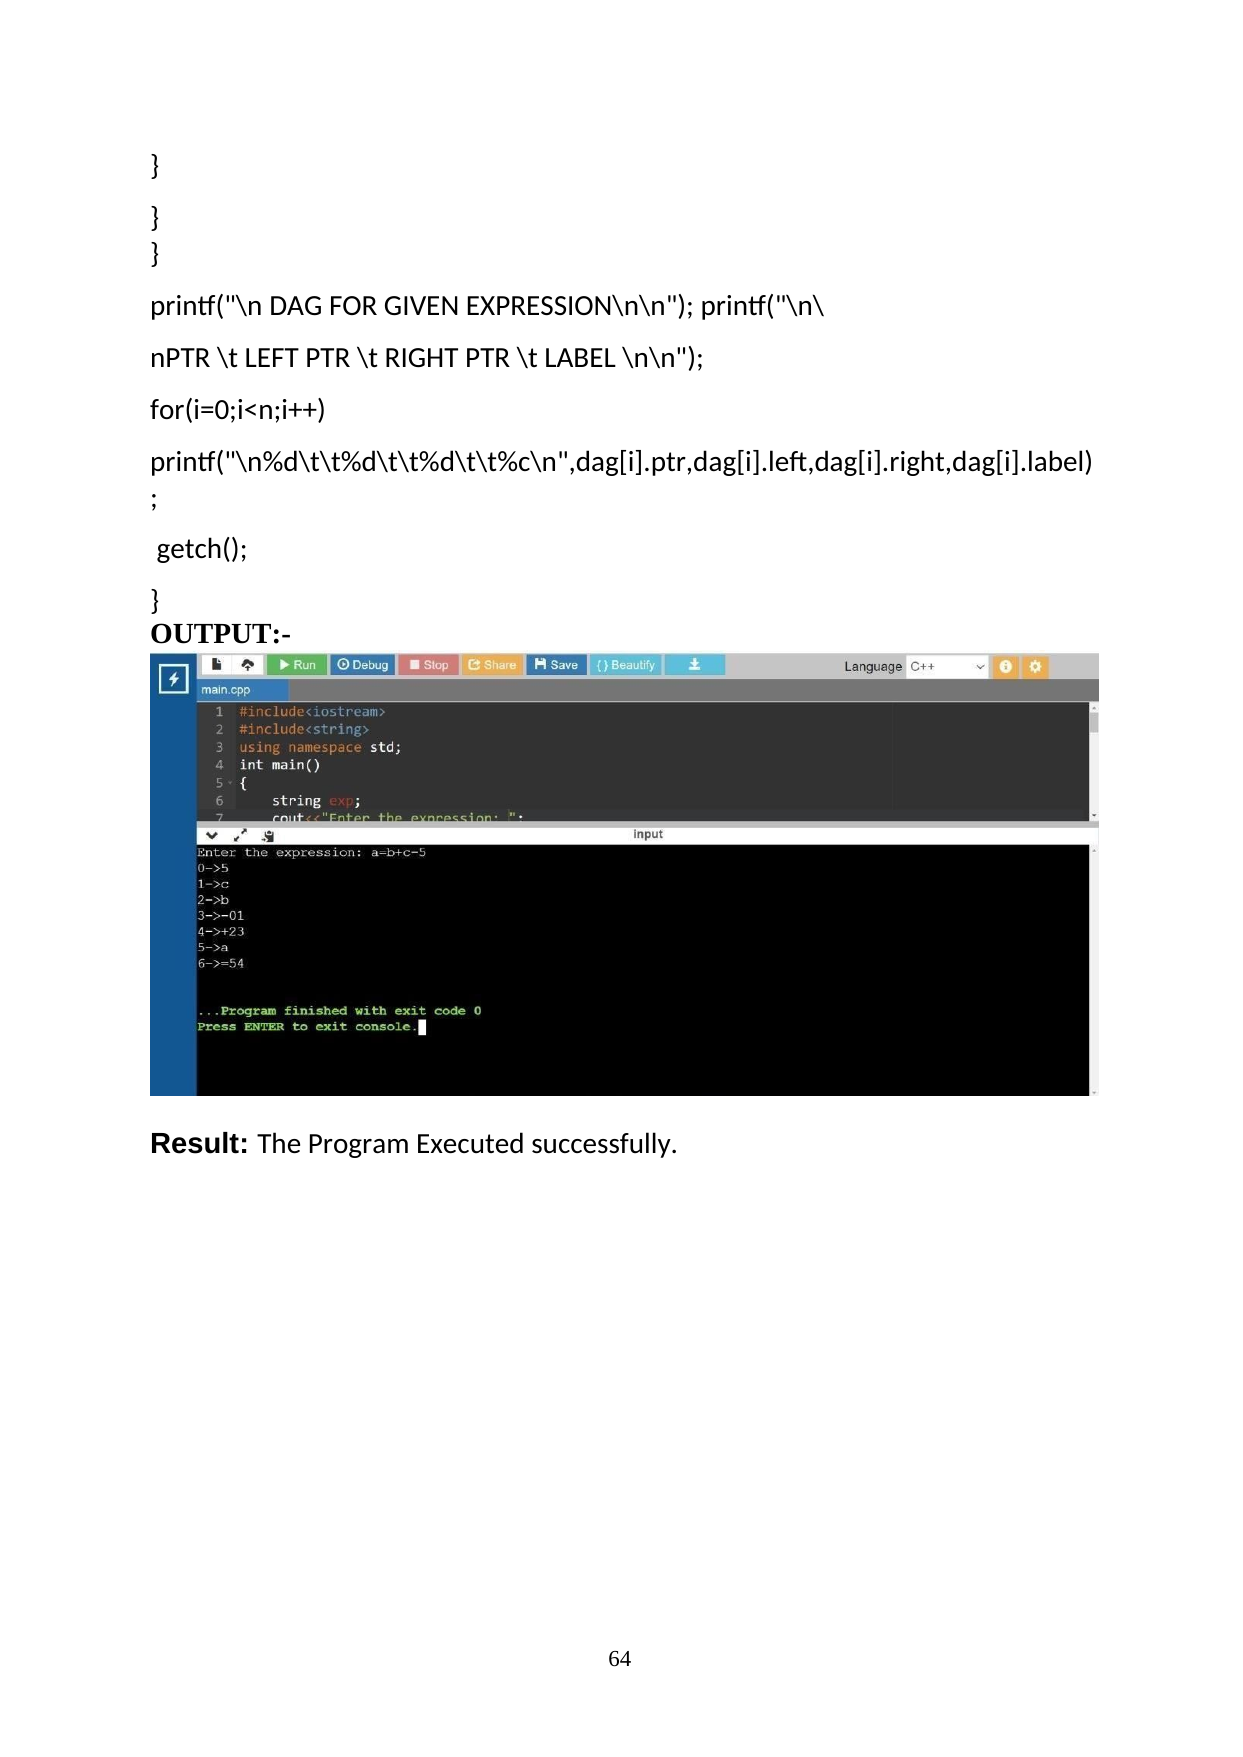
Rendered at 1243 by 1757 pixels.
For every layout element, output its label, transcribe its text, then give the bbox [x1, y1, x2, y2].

picture [150, 650, 1099, 1096]
text } [150, 235, 1174, 271]
text } [150, 582, 1174, 617]
text } [150, 199, 1174, 234]
text printf("\n DAG FOR GIVEN EXPRESSION\n\n"); printf("\n\nPTR \t LEFT PTR \t RIGHT PTR \t LABEL \n\n"); for(i=0;i<n;i++) [150, 287, 831, 427]
text printf("\n%d\t\t%d\t\t%d\t\t%c\n",dag[i].ptr,dag[i].left,dag[i].right,dag[i].label) [150, 443, 1174, 479]
subtitle OUTPUT:- [150, 617, 1174, 650]
text } [150, 147, 1174, 182]
text ; [150, 479, 1174, 514]
text getch(); [156, 530, 1174, 565]
text Result: The Program Executed successfully. [150, 1125, 1174, 1160]
